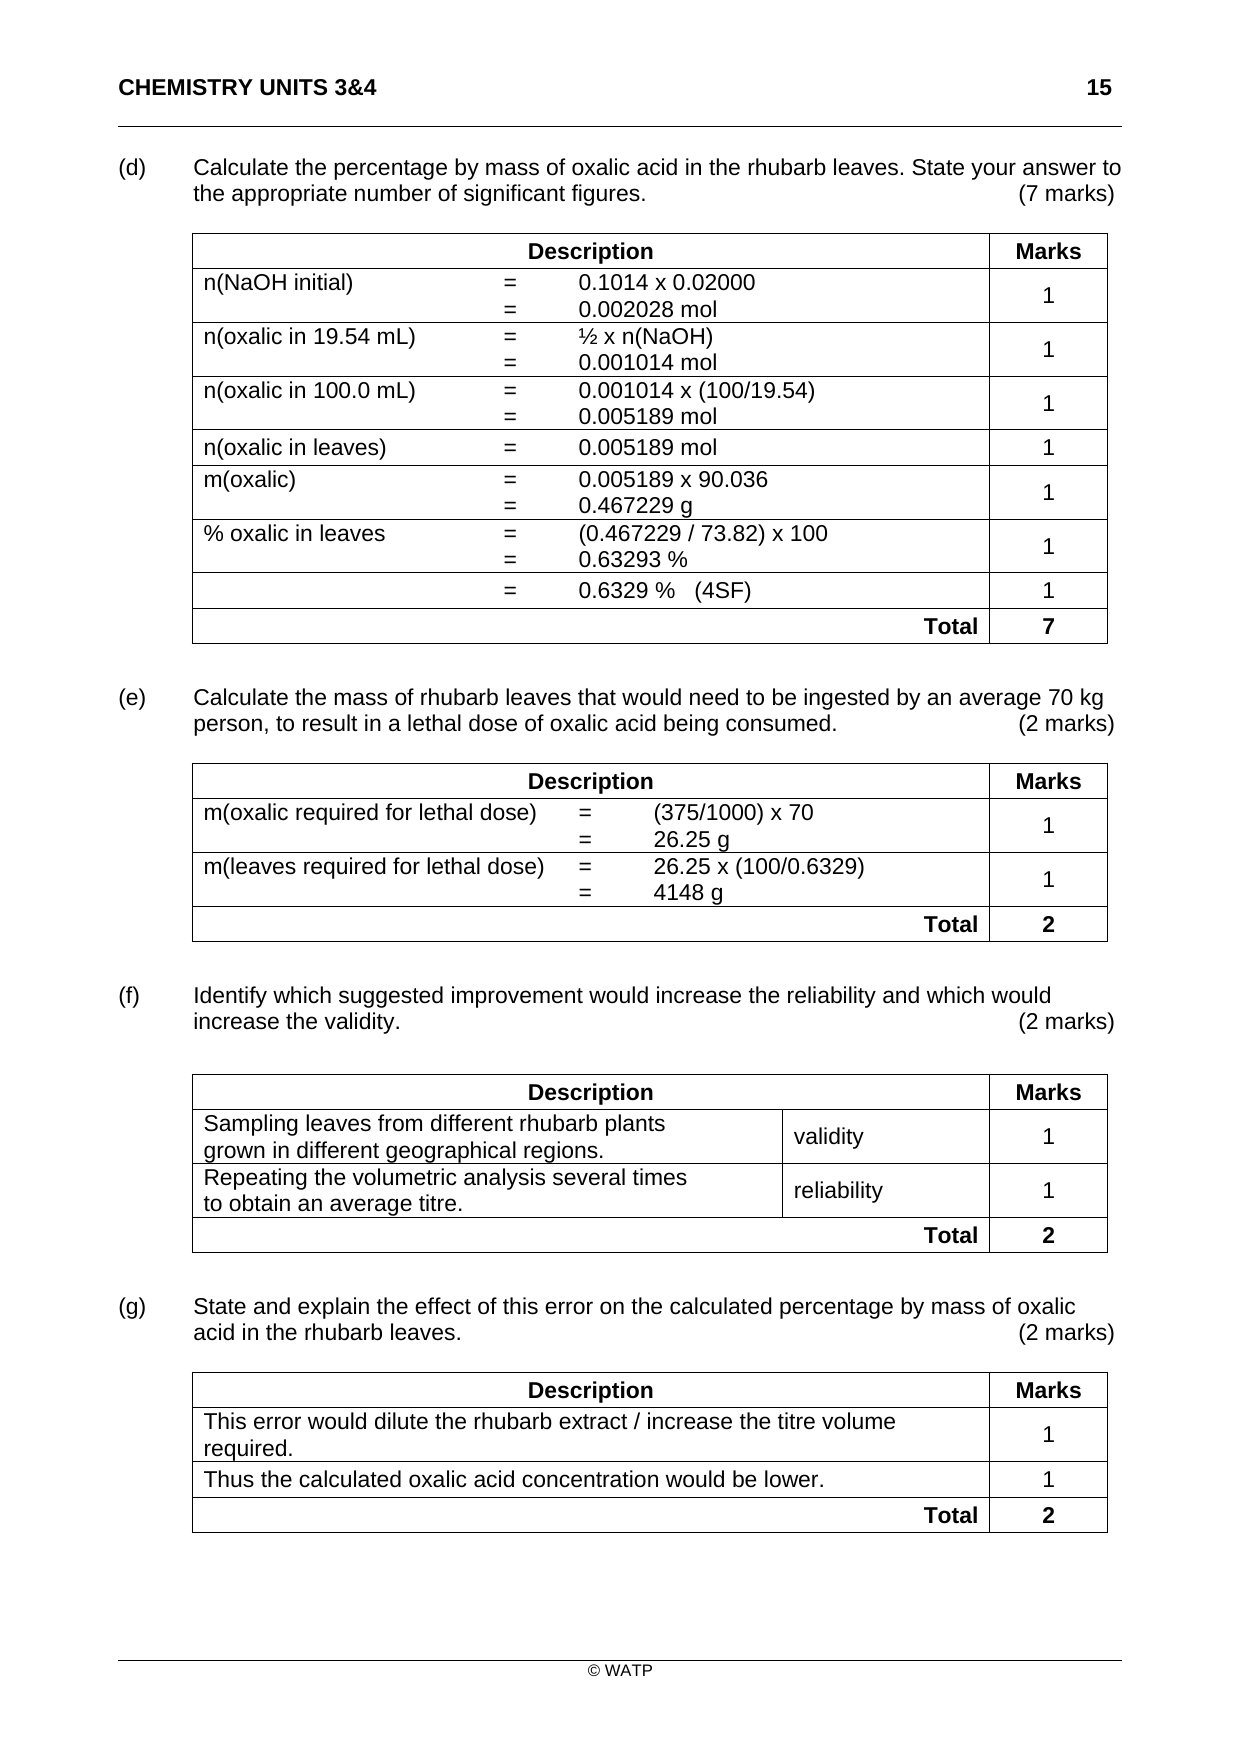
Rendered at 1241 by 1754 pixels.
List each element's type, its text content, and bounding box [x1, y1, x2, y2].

table_cell 1 [990, 799, 1107, 852]
table_cell m(oxalic required for lethal dose) = (375/1000) x 70 = 26.25 g [193, 799, 989, 852]
table_cell 1 [990, 269, 1107, 322]
table_cell 1 [990, 1164, 1107, 1217]
table_cell n(oxalic in 19.54 mL) = ½ x n(NaOH) = 0.001014 mol [193, 323, 989, 376]
table_header Description [193, 1373, 989, 1407]
table_cell 1 [990, 520, 1107, 572]
text (g) State and explain the effect of this error on the calculated percentage by mass of oxalic acid in the rhubarb leaves. (2 marks) [118, 1293, 1122, 1345]
text (d) Calculate the percentage by mass of oxalic acid in the rhubarb leaves. State your answer to the appropriate number of significant figures. (7 marks) [118, 154, 1122, 206]
table_header Description [193, 764, 989, 798]
table_cell 7 [990, 609, 1107, 643]
table_cell Sampling leaves from different rhubarb plants grown in different geographical regions. [193, 1110, 782, 1163]
table_header Description [193, 1075, 989, 1109]
table_cell Thus the calculated oxalic acid concentration would be lower. [193, 1462, 989, 1497]
table_cell 1 [990, 377, 1107, 429]
table_cell n(oxalic in leaves) = 0.005189 mol [193, 430, 989, 465]
table_cell 1 [990, 1462, 1107, 1497]
table_cell n(NaOH initial) = 0.1014 x 0.02000 = 0.002028 mol [193, 269, 989, 322]
table_cell reliability [783, 1164, 989, 1217]
table_cell 2 [990, 1498, 1107, 1532]
table_cell Repeating the volumetric analysis several times to obtain an average titre. [193, 1164, 782, 1217]
table_cell m(oxalic) = 0.005189 x 90.036 = 0.467229 g [193, 466, 989, 518]
table_cell m(leaves required for lethal dose) = 26.25 x (100/0.6329) = 4148 g [193, 853, 989, 906]
text (f) Identify which suggested improvement would increase the reliability and which would increase the validity. (2 marks) [118, 982, 1122, 1034]
table_cell Total [193, 609, 989, 643]
table_cell 2 [990, 1218, 1107, 1252]
table_header Marks [990, 234, 1107, 268]
text (e) Calculate the mass of rhubarb leaves that would need to be ingested by an average 70 kg person, to result in a lethal dose of oxalic acid being consumed. (2 marks) [118, 684, 1122, 736]
table_cell Total [193, 907, 989, 941]
table_cell 1 [990, 853, 1107, 906]
table_cell 1 [990, 1110, 1107, 1163]
table_cell 1 [990, 1408, 1107, 1461]
table_header Marks [990, 1075, 1107, 1109]
table_cell = 0.6329 % (4SF) [193, 573, 989, 608]
table_cell % oxalic in leaves = (0.467229 / 73.82) x 100 = 0.63293 % [193, 520, 989, 572]
table_header Description [193, 234, 989, 268]
table_cell validity [783, 1110, 989, 1163]
table_cell Total [193, 1498, 989, 1532]
table_cell 1 [990, 573, 1107, 608]
table_cell 1 [990, 466, 1107, 518]
table_cell n(oxalic in 100.0 mL) = 0.001014 x (100/19.54) = 0.005189 mol [193, 377, 989, 429]
table_header Marks [990, 764, 1107, 798]
table_cell This error would dilute the rhubarb extract / increase the titre volume required. [193, 1408, 989, 1461]
table_cell Total [193, 1218, 989, 1252]
table_cell 1 [990, 430, 1107, 465]
table_cell 2 [990, 907, 1107, 941]
table_cell 1 [990, 323, 1107, 376]
table_header Marks [990, 1373, 1107, 1407]
